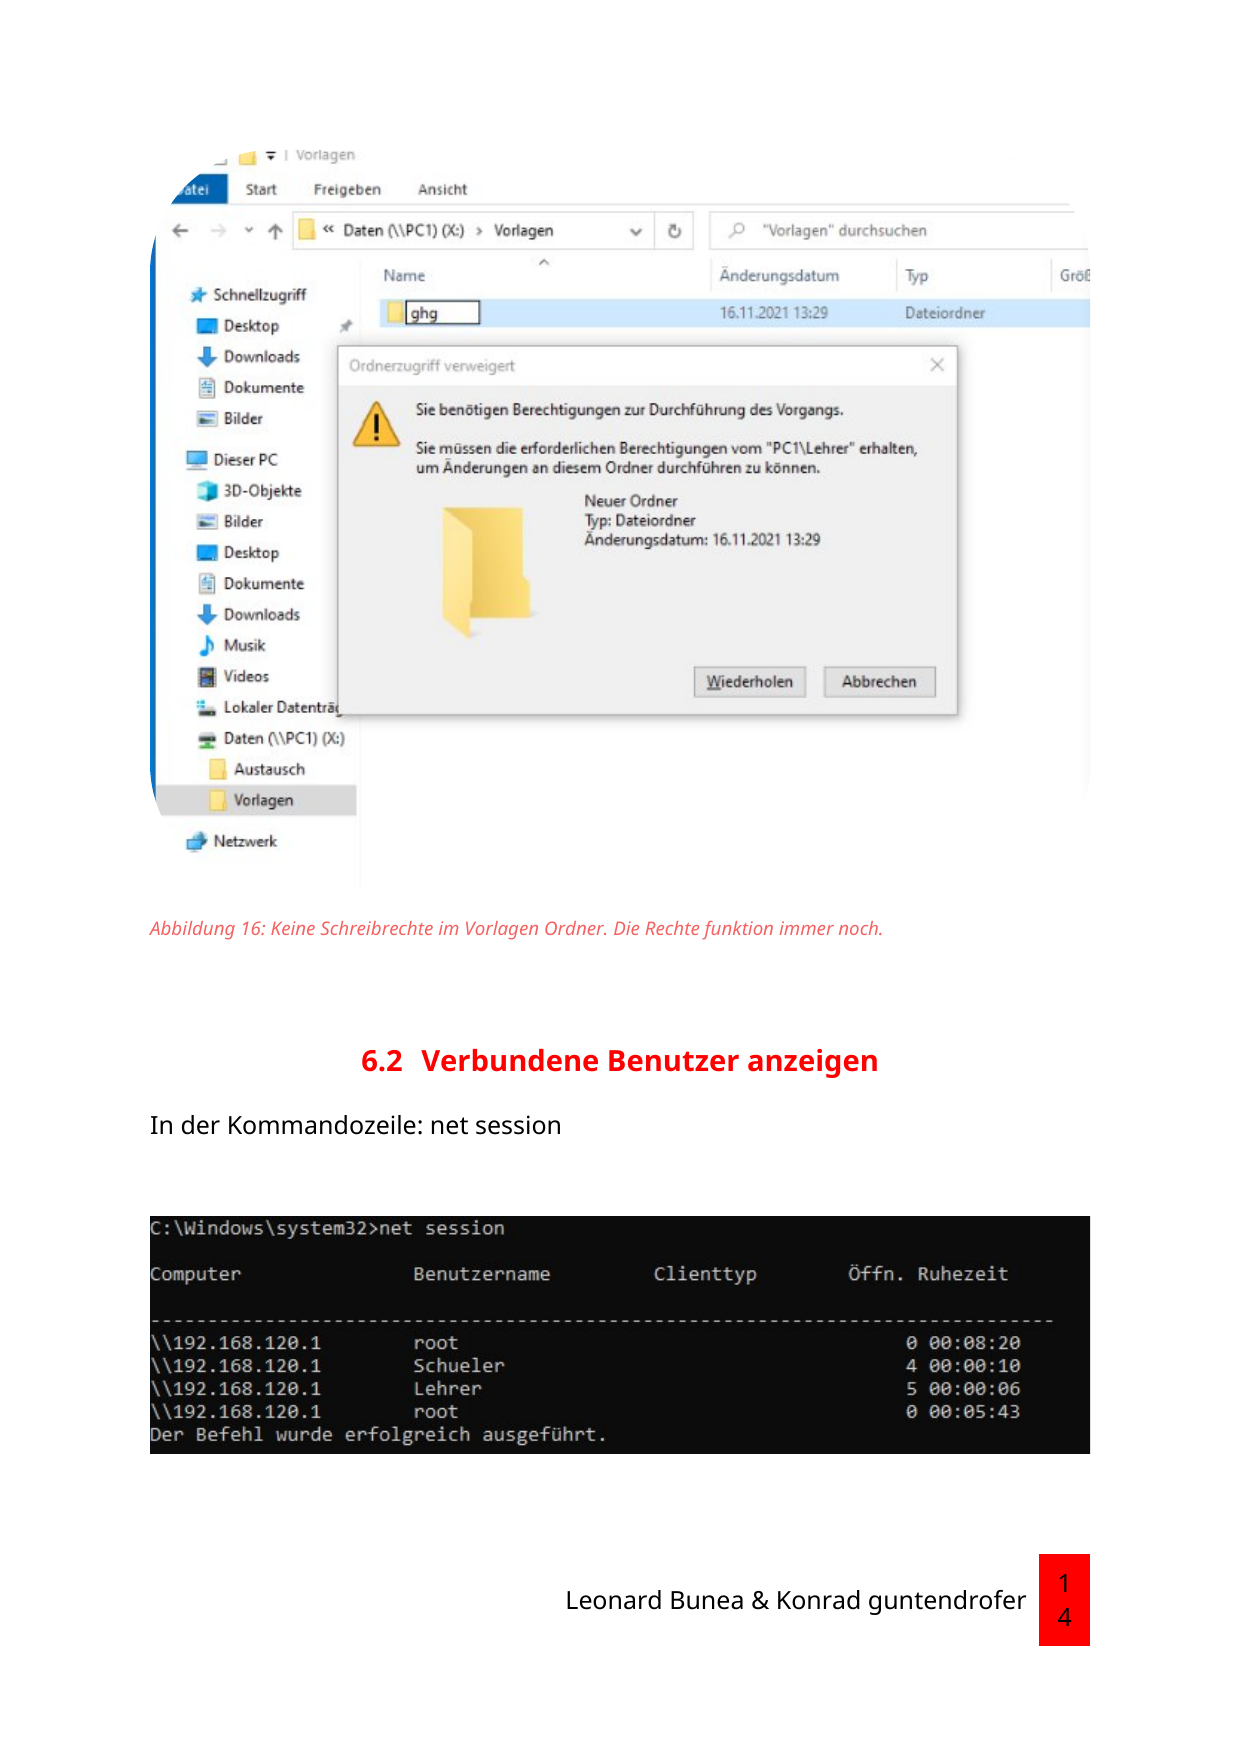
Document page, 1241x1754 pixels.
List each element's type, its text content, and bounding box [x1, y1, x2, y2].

text In der Kommandozeile: net session [150, 1108, 1090, 1142]
subtitle Verbundene Benutzer anzeigen [150, 1040, 1090, 1080]
picture [150, 1216, 1091, 1454]
picture [150, 149, 1091, 887]
text Abbildung 16: Keine Schreibrechte im Vorlagen Ordner. Die Rechte funktion immer noch. [150, 915, 1090, 941]
